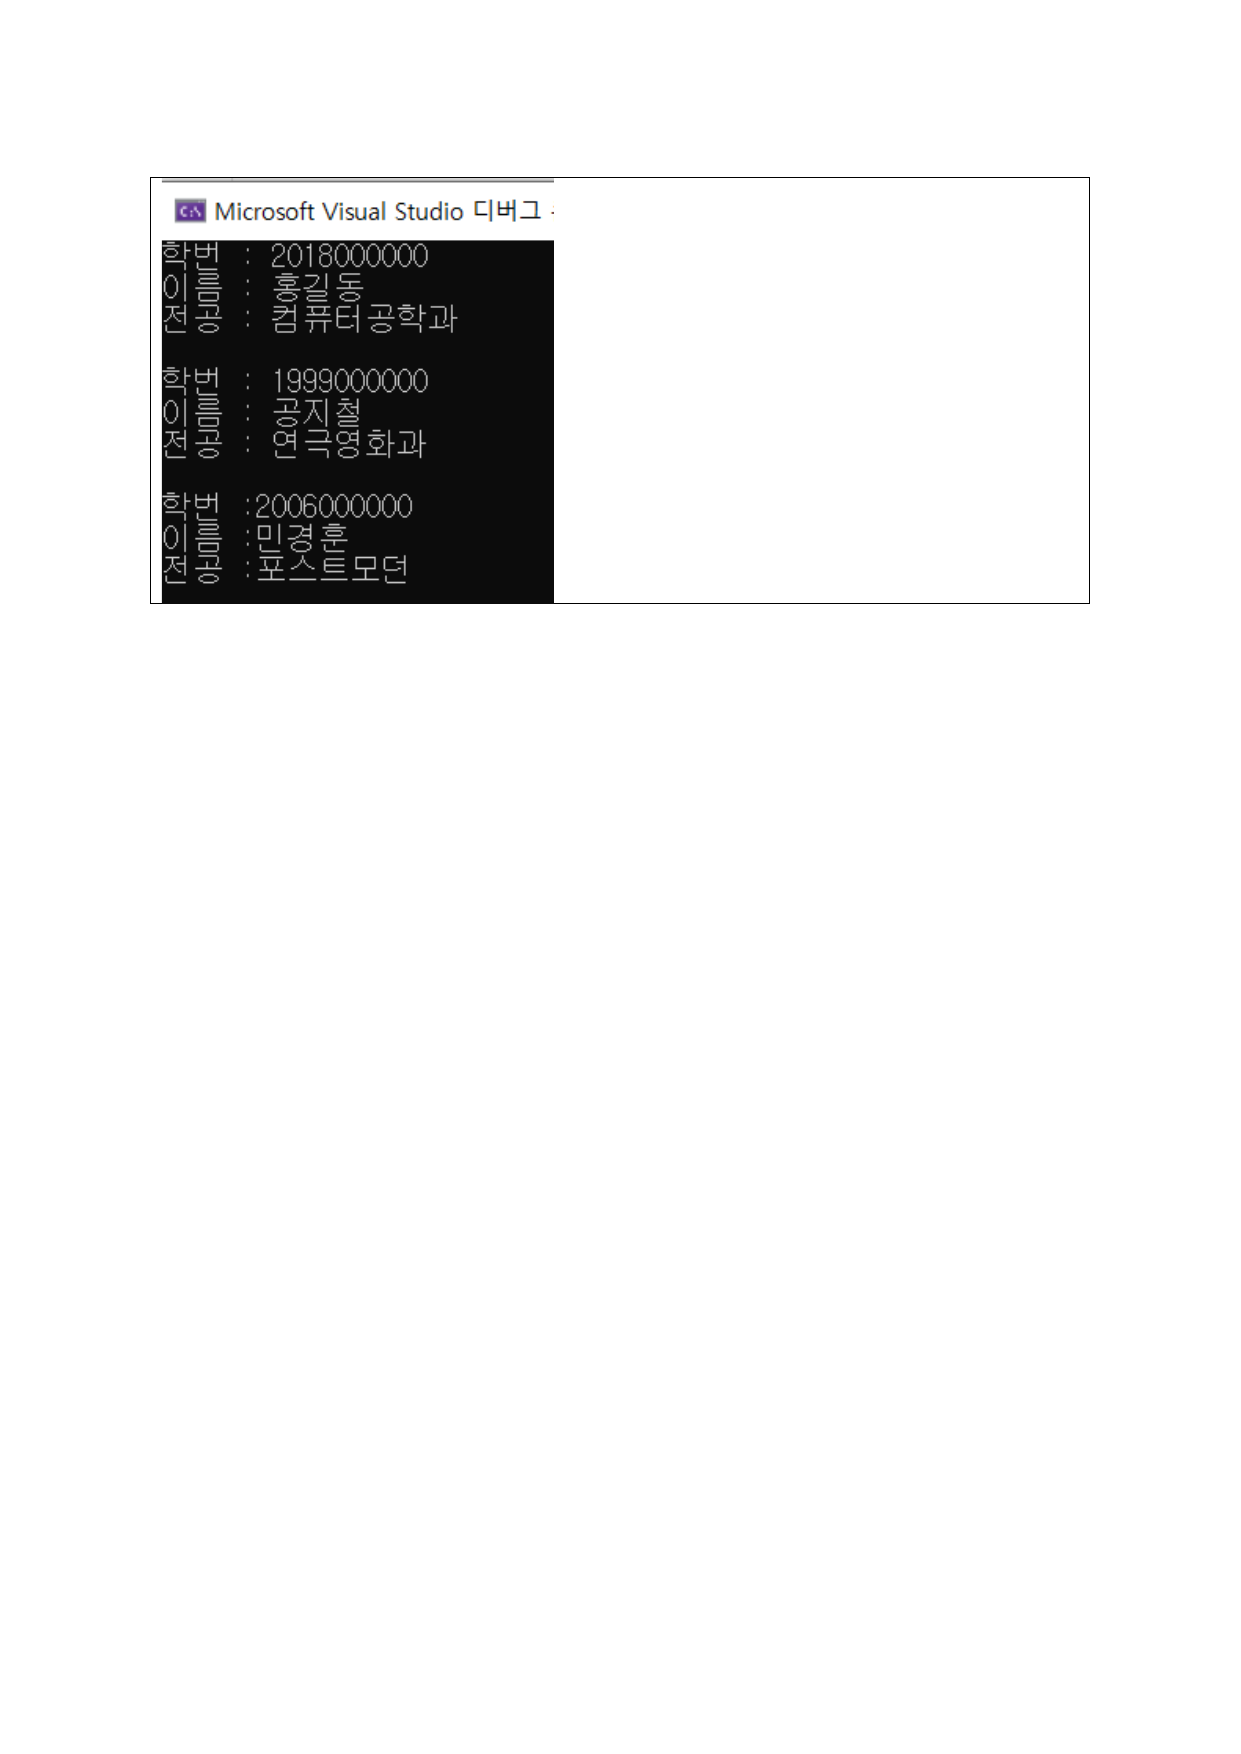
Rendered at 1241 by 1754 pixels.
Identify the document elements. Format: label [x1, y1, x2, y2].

table_cell [554, 178, 1089, 603]
table_cell [151, 178, 161, 603]
picture [161, 178, 554, 604]
